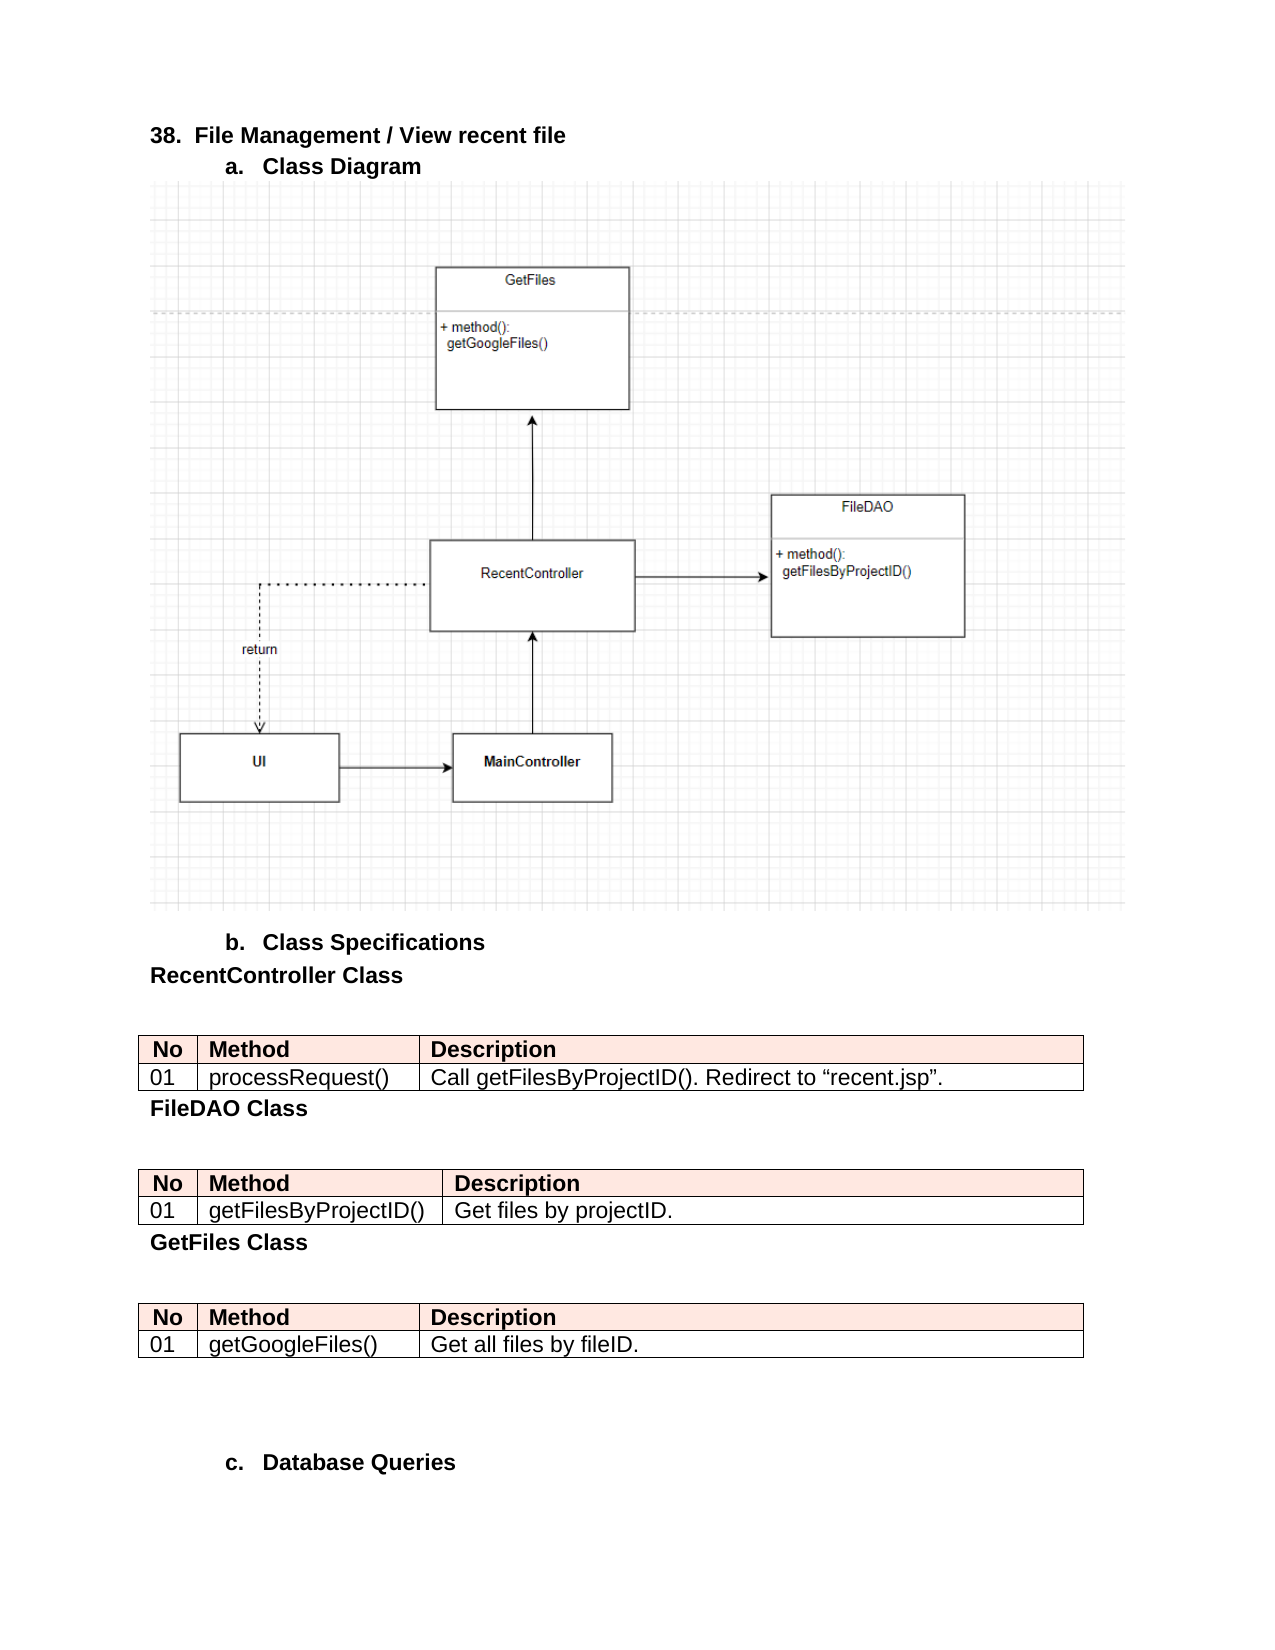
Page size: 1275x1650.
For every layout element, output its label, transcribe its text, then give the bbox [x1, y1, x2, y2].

table_header Description [443, 1170, 1083, 1196]
table_cell processRequest() [198, 1064, 419, 1090]
subtitle FileDAO Class [150, 1095, 1125, 1122]
table_header Method [198, 1304, 419, 1330]
subtitle Class Diagram [225, 153, 1125, 179]
table_cell Get all files by fileID. [420, 1331, 1083, 1357]
table_cell 01 [139, 1197, 197, 1224]
table_header Description [420, 1304, 1083, 1330]
subtitle File Management / View recent file [150, 122, 1125, 149]
table_cell getGoogleFiles() [198, 1331, 419, 1357]
table_cell Get files by projectID. [443, 1197, 1083, 1224]
table_cell Call getFilesByProjectID(). Redirect to “recent.jsp”. [420, 1064, 1083, 1090]
picture [150, 181, 1125, 911]
subtitle GetFiles Class [150, 1229, 1125, 1255]
table_cell 01 [139, 1064, 197, 1090]
table_header No [139, 1170, 197, 1196]
table_header No [139, 1036, 197, 1063]
table_header No [139, 1304, 197, 1330]
table_cell 01 [139, 1331, 197, 1357]
table_cell getFilesByProjectID() [198, 1197, 442, 1224]
subtitle RecentController Class [150, 962, 1125, 988]
table_header Method [198, 1170, 442, 1196]
table_header Method [198, 1036, 419, 1063]
table_header Description [420, 1036, 1083, 1063]
subtitle Database Queries [225, 1448, 1125, 1475]
subtitle Class Specifications [225, 929, 1125, 956]
